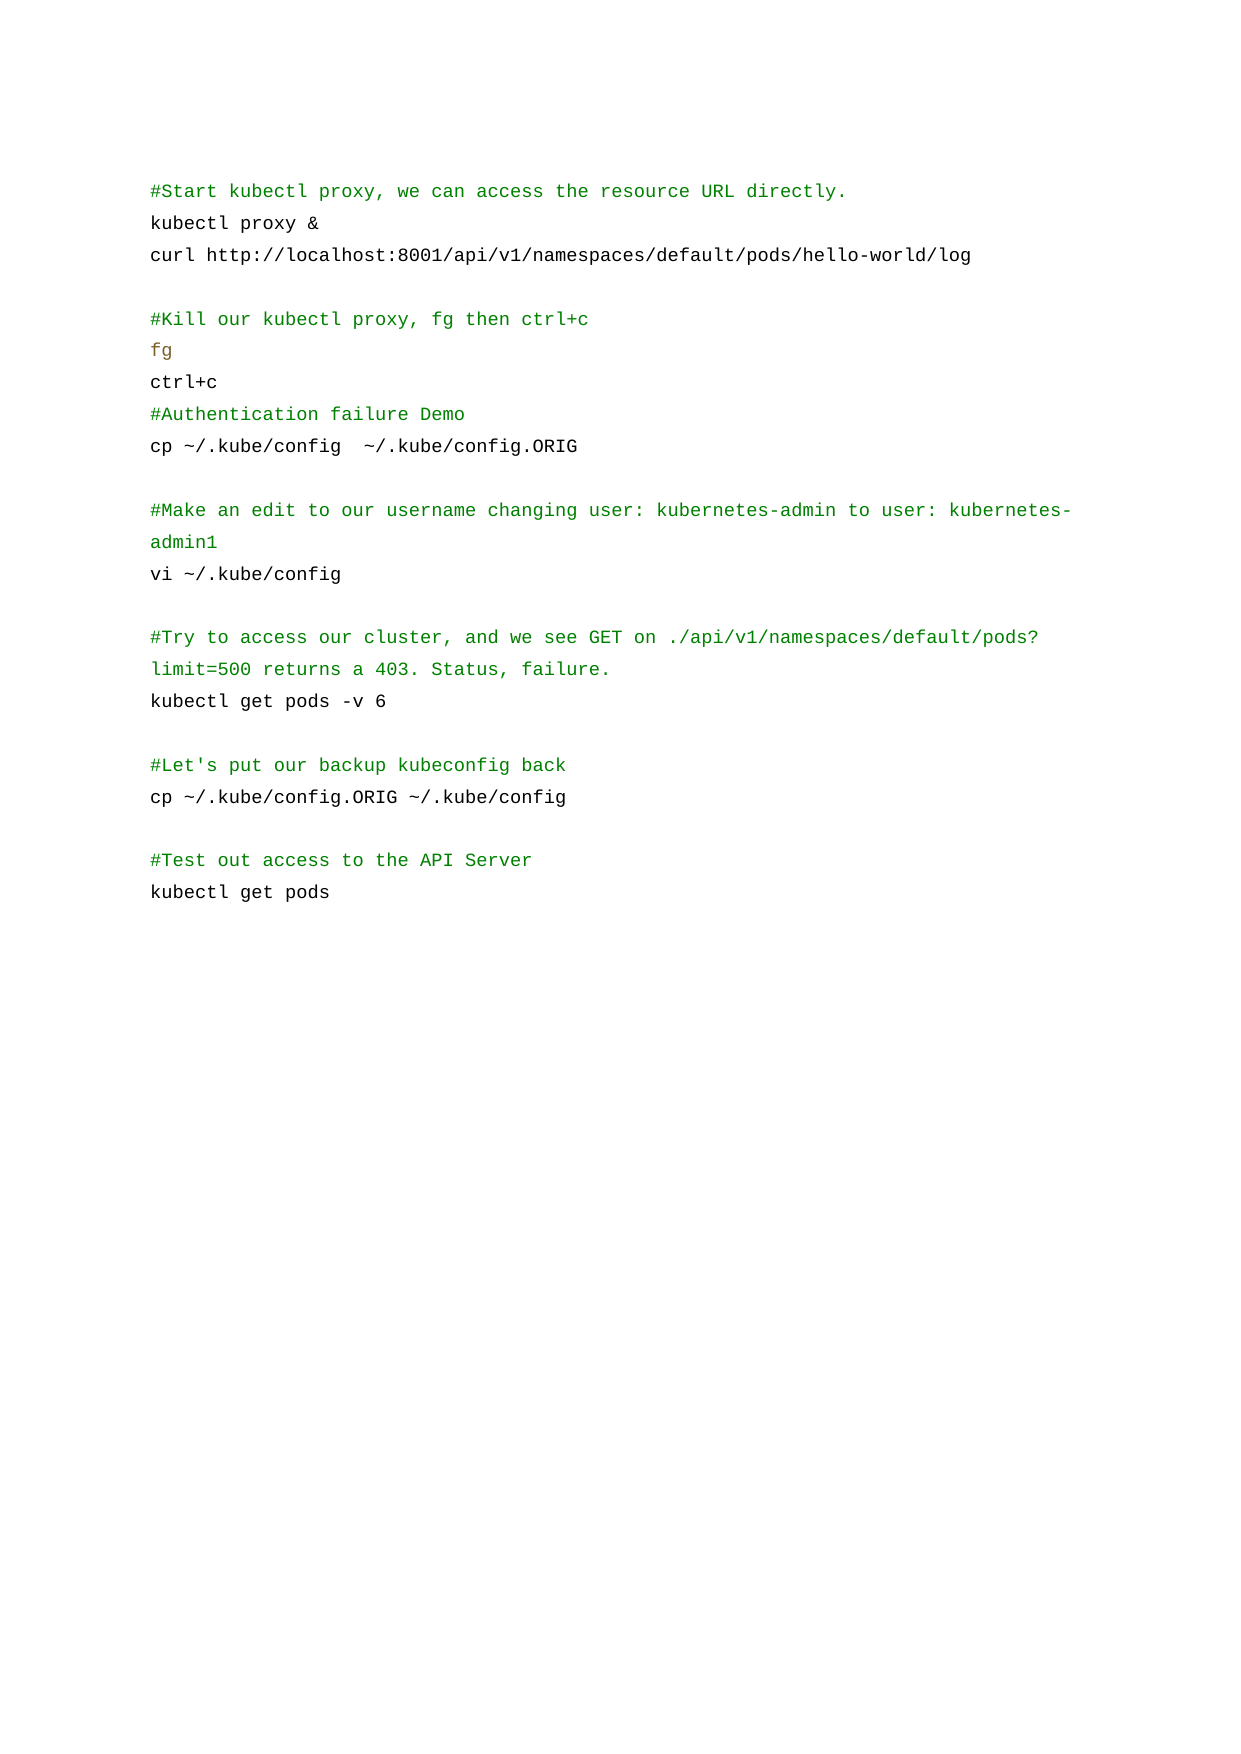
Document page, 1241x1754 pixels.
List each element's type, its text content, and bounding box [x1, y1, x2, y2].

text #Make an edit to our username changing user: kubernetes-admin to user: kubernetes-admin1 [150, 501, 1090, 554]
text cp ~/.kube/config ~/.kube/config.ORIG [150, 437, 1090, 458]
text kubectl get pods -v 6 [150, 692, 1090, 713]
text vi ~/.kube/config [150, 564, 1090, 586]
text #Let's put our backup kubeconfig back [150, 756, 1090, 777]
text kubectl get pods [150, 883, 1090, 904]
text #Start kubectl proxy, we can access the resource URL directly. [150, 182, 1090, 203]
text cp ~/.kube/config.ORIG ~/.kube/config [150, 787, 1090, 809]
text #Try to access our cluster, and we see GET on ./api/v1/namespaces/default/pods?limit=500 returns a 403. Status, failure. [150, 628, 1090, 681]
text ctrl+c [150, 373, 1090, 394]
text kubectl proxy & [150, 214, 1090, 235]
text fg [150, 341, 1090, 362]
text #Test out access to the API Server [150, 851, 1090, 872]
text #Kill our kubectl proxy, fg then ctrl+c [150, 309, 1090, 331]
text curl http://localhost:8001/api/v1/namespaces/default/pods/hello-world/log [150, 246, 1090, 267]
text #Authentication failure Demo [150, 405, 1090, 426]
